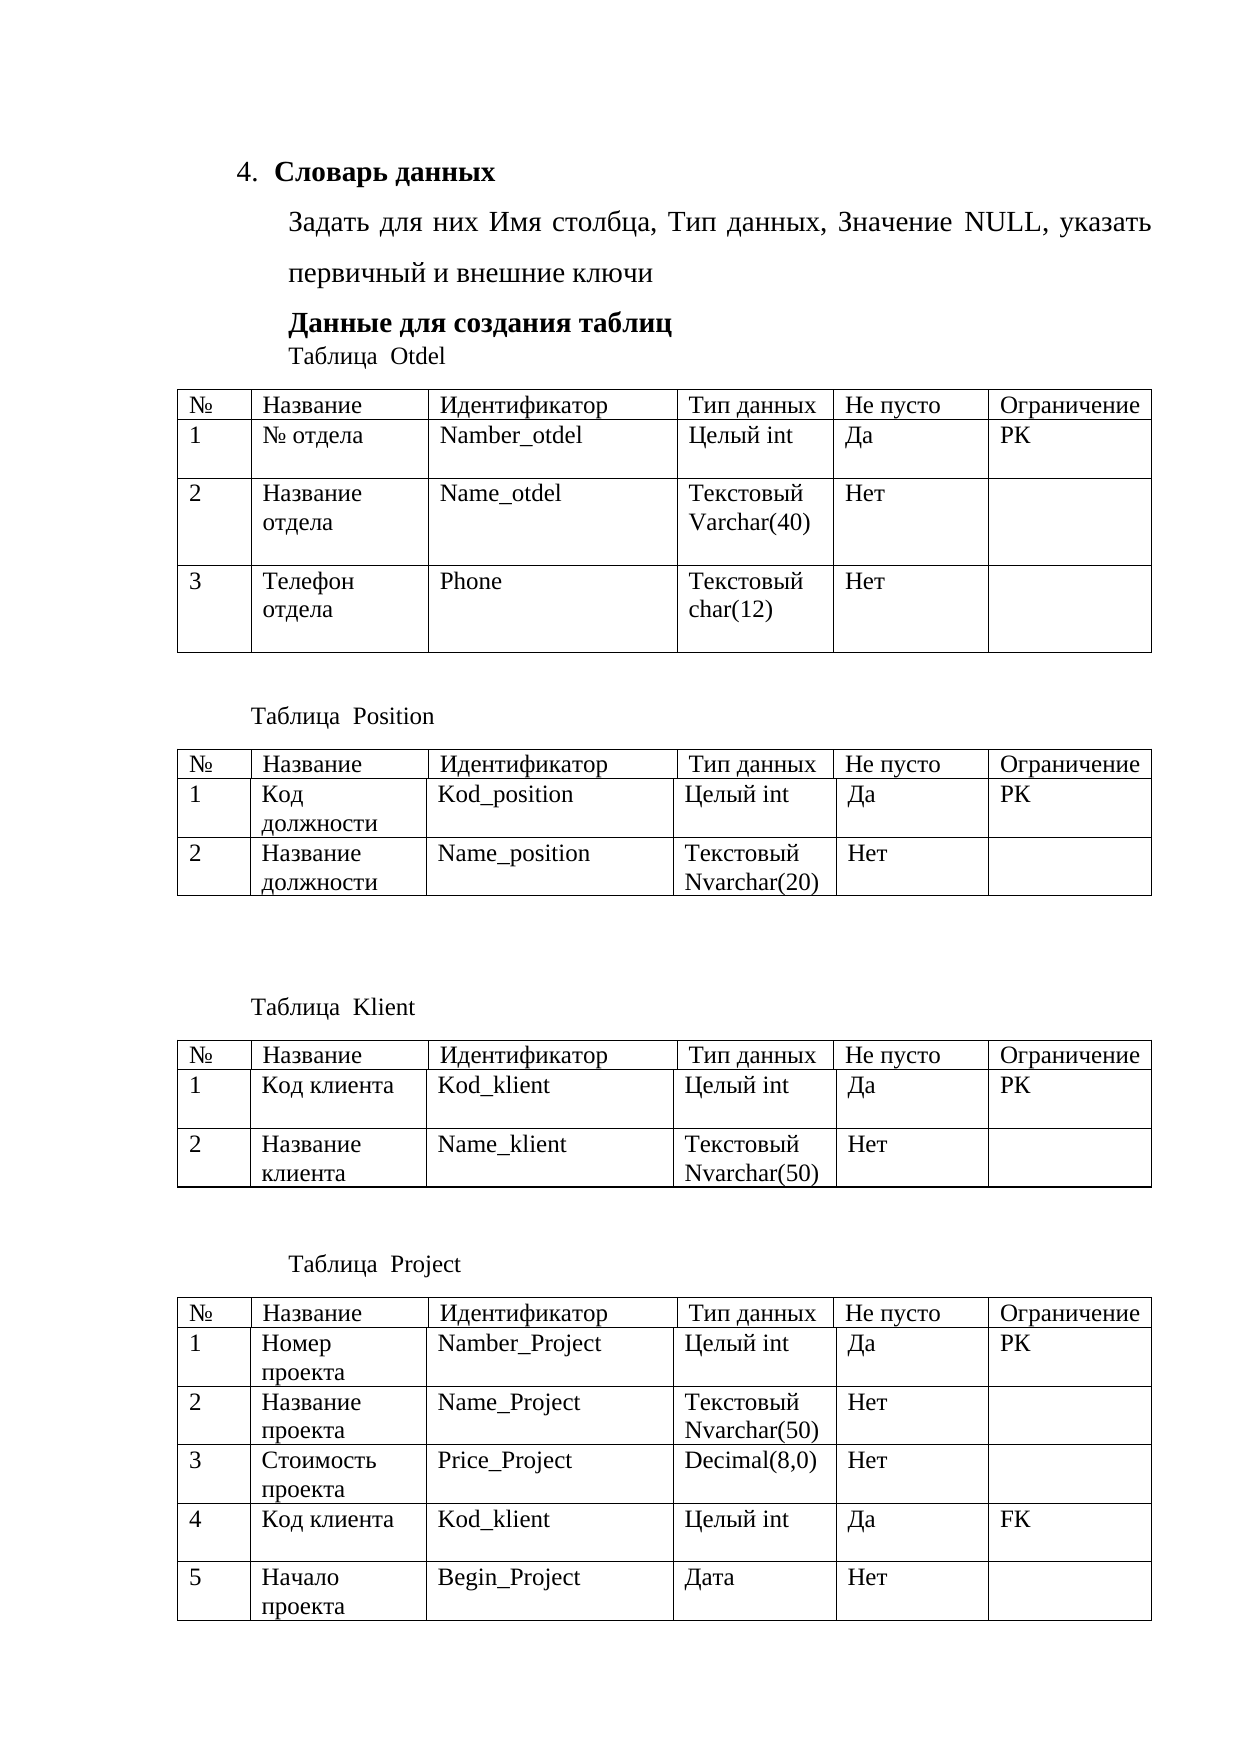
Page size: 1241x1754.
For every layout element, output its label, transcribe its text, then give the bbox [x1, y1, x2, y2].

table_cell Нет [837, 1562, 988, 1620]
table_cell 1 [178, 420, 251, 477]
table_cell Name_otdel [429, 479, 677, 565]
table_cell Decimal(8,0) [674, 1445, 836, 1503]
table_cell [989, 479, 1151, 565]
table_cell [989, 566, 1151, 652]
table_cell Да [834, 420, 988, 477]
table_cell Код клиента [251, 1504, 426, 1561]
table_cell Name_klient [427, 1129, 673, 1186]
table_header № [178, 1298, 251, 1327]
table_header Ограничение [989, 1298, 1151, 1327]
table_cell 2 [178, 479, 251, 565]
table_header Не пусто [834, 1298, 988, 1327]
table_cell Текстовый char(12) [678, 566, 833, 652]
table_header Ограничение [989, 1041, 1151, 1069]
table_cell Kod_klient [427, 1504, 673, 1561]
table_header Идентификатор [429, 1298, 677, 1327]
table_header Название [252, 1041, 428, 1069]
table_cell PК [989, 779, 1151, 837]
table_cell 4 [178, 1504, 250, 1561]
table_cell Целый int [678, 420, 833, 477]
table_cell Price_Project [427, 1445, 673, 1503]
table_header Идентификатор [429, 1041, 677, 1069]
table_cell Текстовый Nvarchar(50) [674, 1387, 836, 1444]
table_cell Целый int [674, 1328, 836, 1386]
list Словарь данных [236, 154, 1152, 188]
table_header Тип данных [678, 390, 833, 419]
table_cell PК [989, 1328, 1151, 1386]
table_cell Нет [837, 1387, 988, 1444]
table_cell 5 [178, 1562, 250, 1620]
table_cell Начало проекта [251, 1562, 426, 1620]
table_cell Нет [837, 1129, 988, 1186]
list Таблица Otdel [288, 341, 1152, 370]
table_cell [989, 1445, 1151, 1503]
table_cell 1 [178, 779, 250, 837]
table_cell Целый int [674, 1070, 836, 1128]
table_cell Namber_otdel [429, 420, 677, 477]
list Таблица Project [288, 1249, 1152, 1278]
table_cell 3 [178, 1445, 250, 1503]
table_cell Name_Project [427, 1387, 673, 1444]
table_header Название [252, 1298, 428, 1327]
text Таблица Position [251, 701, 1152, 729]
table_cell Название отдела [252, 479, 428, 565]
table_cell Название клиента [251, 1129, 426, 1186]
table_cell Name_position [427, 838, 673, 895]
table_cell Нет [834, 566, 988, 652]
table_cell Kod_klient [427, 1070, 673, 1128]
table_header Не пусто [834, 1041, 988, 1069]
table_cell 2 [178, 1387, 250, 1444]
table_cell Да [837, 1070, 988, 1128]
table_header Название [252, 390, 428, 419]
table_cell Название проекта [251, 1387, 426, 1444]
table_cell № отдела [252, 420, 428, 477]
table_header Ограничение [989, 390, 1151, 419]
table_header Идентификатор [429, 750, 677, 778]
list Данные для создания таблиц [288, 305, 1152, 339]
table_cell Телефон отдела [252, 566, 428, 652]
table_cell Текстовый Nvarchar(50) [674, 1129, 836, 1186]
table_cell Нет [837, 1445, 988, 1503]
table_cell Да [837, 1328, 988, 1386]
table_header Тип данных [678, 1041, 833, 1069]
table_cell Нет [837, 838, 988, 895]
table_header Ограничение [989, 750, 1151, 778]
table_cell [989, 1387, 1151, 1444]
table_cell Номер проекта [251, 1328, 426, 1386]
table_cell Phone [429, 566, 677, 652]
table_cell [989, 1129, 1151, 1186]
table_cell Нет [834, 479, 988, 565]
table_cell PК [989, 420, 1151, 477]
table_cell Целый int [674, 1504, 836, 1561]
table_cell 1 [178, 1070, 250, 1128]
table_cell Да [837, 779, 988, 837]
table_cell Код должности [251, 779, 426, 837]
table_cell 2 [178, 838, 250, 895]
table_header Название [252, 750, 428, 778]
table_cell PК [989, 1070, 1151, 1128]
table_header Идентификатор [429, 390, 677, 419]
table_header Тип данных [678, 750, 833, 778]
table_cell Namber_Project [427, 1328, 673, 1386]
table_header Тип данных [678, 1298, 833, 1327]
table_cell Kod_position [427, 779, 673, 837]
table_cell Стоимость проекта [251, 1445, 426, 1503]
table_header Не пусто [834, 390, 988, 419]
table_cell 1 [178, 1328, 250, 1386]
table_cell Целый int [674, 779, 836, 837]
table_cell Код клиента [251, 1070, 426, 1128]
table_cell FК [989, 1504, 1151, 1561]
table_cell 2 [178, 1129, 250, 1186]
table_cell Текстовый Nvarchar(20) [674, 838, 836, 895]
table_header № [178, 750, 251, 778]
table_cell 3 [178, 566, 251, 652]
table_cell Да [837, 1504, 988, 1561]
table_cell [989, 838, 1151, 895]
list Задать для них Имя столбца, Тип данных, Значение NULL, указать первичный и внешние ключи [288, 204, 1152, 288]
table_header № [178, 390, 251, 419]
table_cell Дата [674, 1562, 836, 1620]
table_cell Begin_Project [427, 1562, 673, 1620]
table_header № [178, 1041, 251, 1069]
text Таблица Klient [251, 992, 1152, 1021]
table_header Не пусто [834, 750, 988, 778]
table_cell Название должности [251, 838, 426, 895]
table_cell [989, 1562, 1151, 1620]
table_cell Текстовый Varchar(40) [678, 479, 833, 565]
